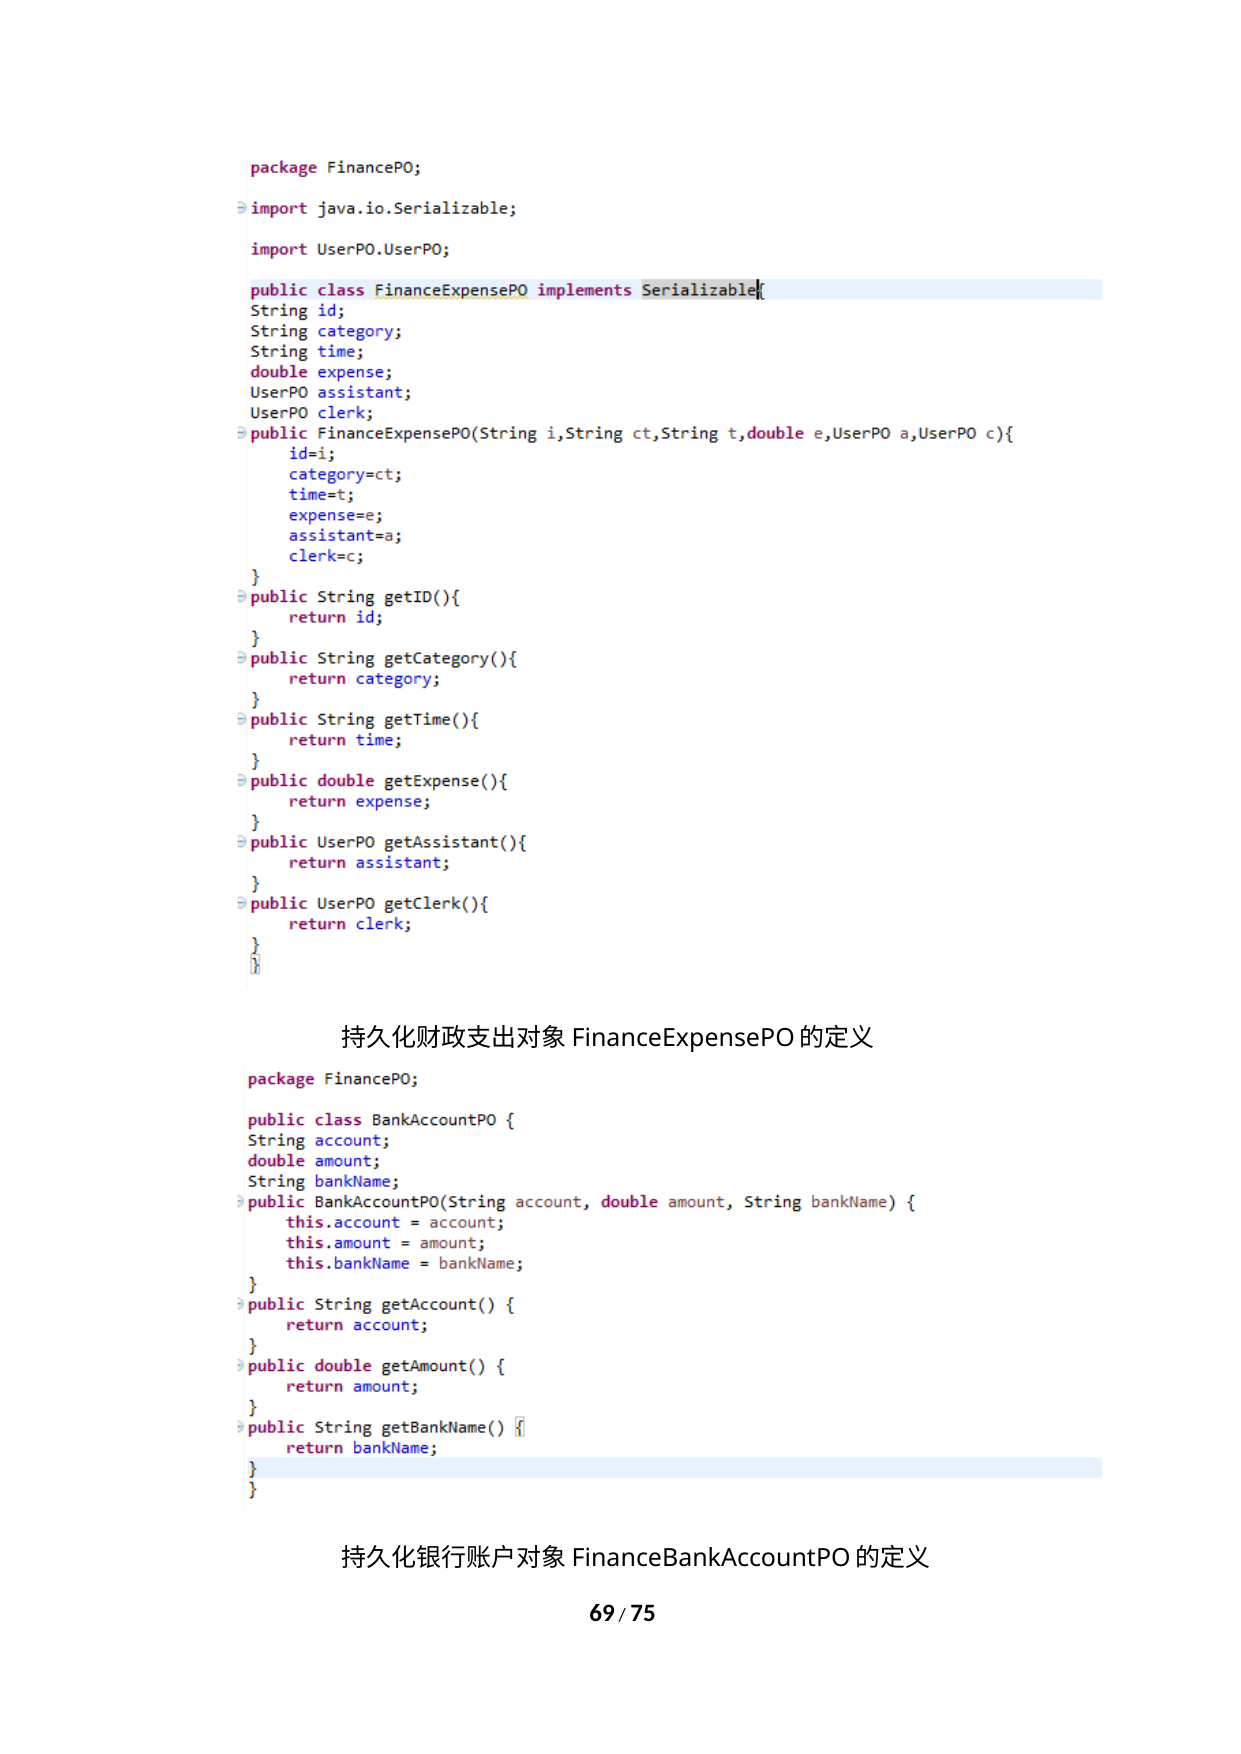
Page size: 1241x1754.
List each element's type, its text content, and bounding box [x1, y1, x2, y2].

picture [237, 158, 1103, 988]
text 持久化银行账户对象FinanceBankAccountPO的定义 [187, 1523, 1053, 1588]
picture [237, 1068, 1103, 1508]
text 持久化财政支出对象FinanceExpensePO的定义 [187, 1003, 1053, 1068]
